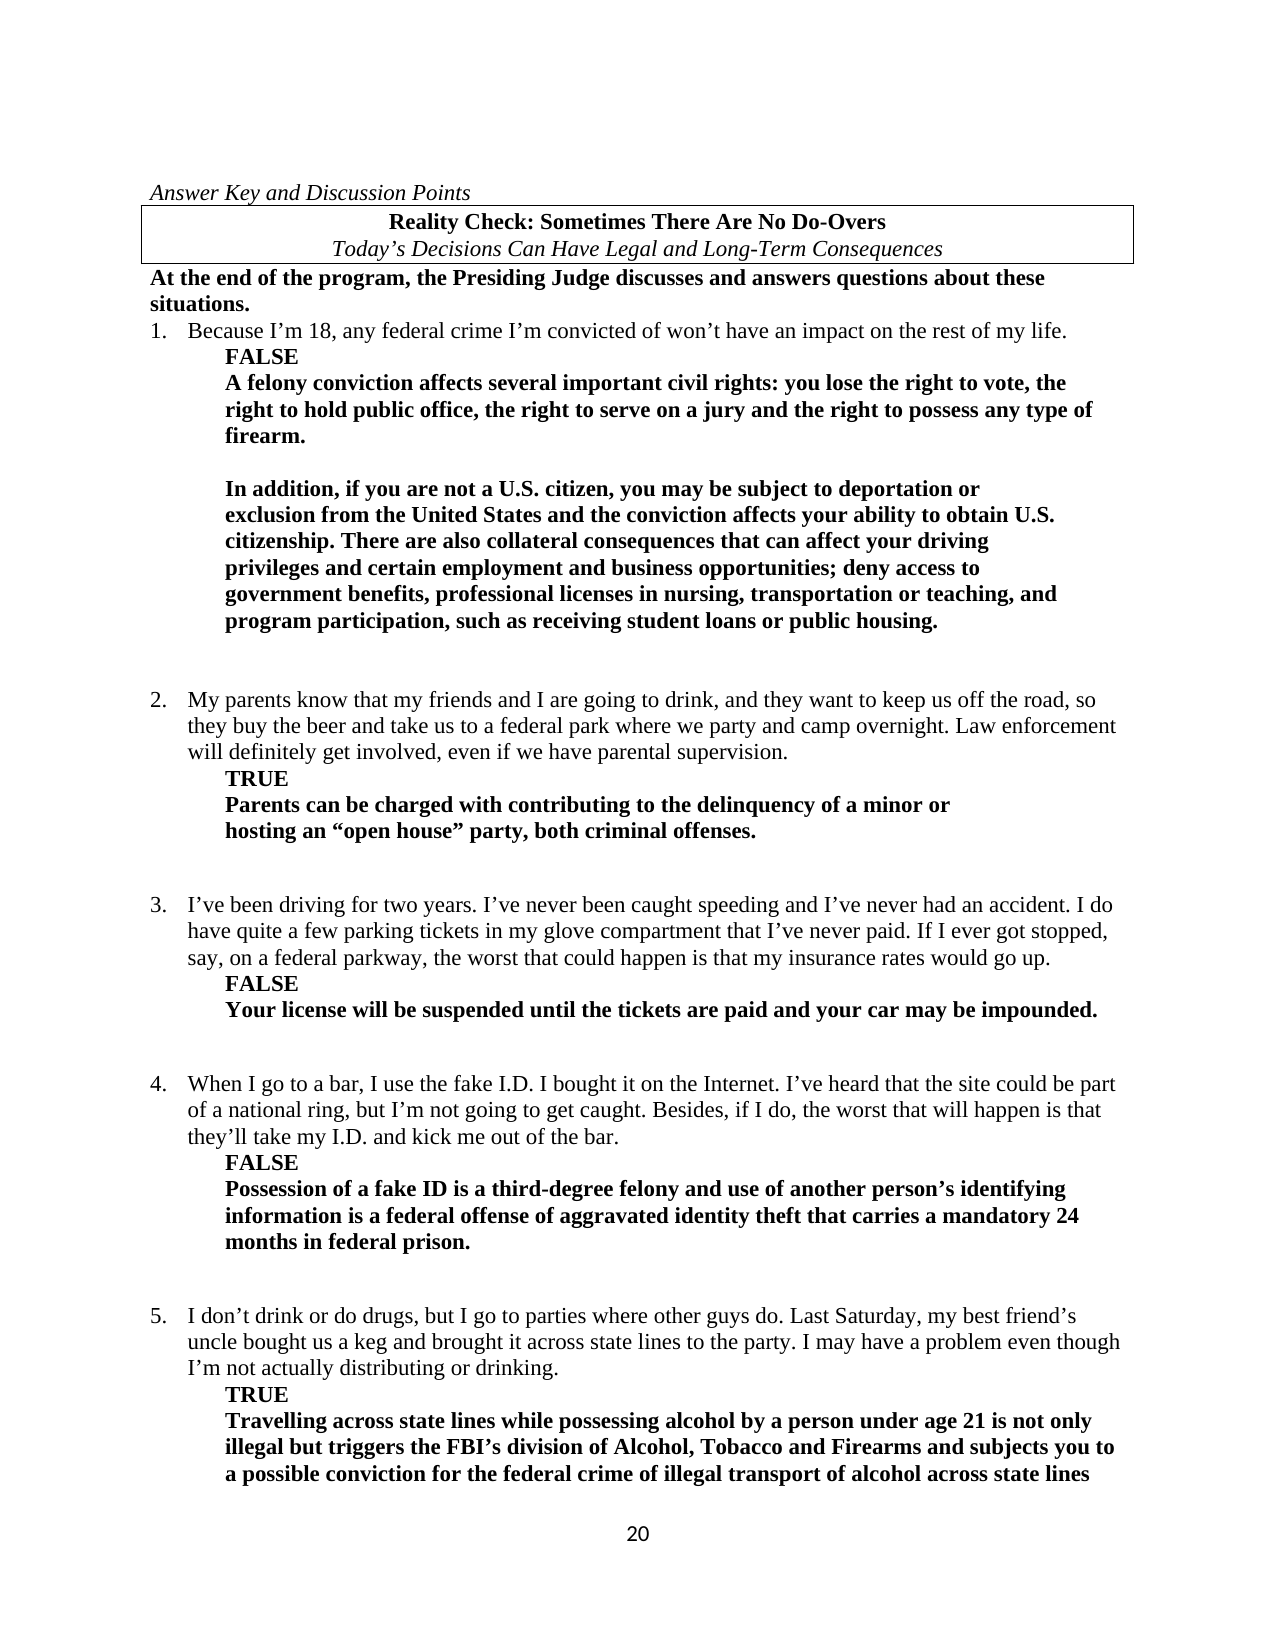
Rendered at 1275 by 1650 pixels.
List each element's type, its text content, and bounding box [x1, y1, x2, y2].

list Because I’m 18, any federal crime I’m convicted of won’t have an impact on the rest of my life. [150, 317, 1125, 343]
list When I go to a bar, I use the fake I.D. I bought it on the Internet. I’ve heard that the site could be part of a national ring, but I’m not going to get caught. Besides, if I do, the worst that will happen is that they’ll take my I.D. and kick me out of the bar. [150, 1070, 1125, 1149]
list Parents can be charged with contributing to the delinquency of a minor or hosting an “open house” party, both criminal offenses. [150, 791, 1125, 844]
text FALSE [187, 343, 1125, 369]
list FALSE [225, 970, 1125, 996]
text Reality Check: Sometimes There Are No Do-Overs [142, 206, 1133, 231]
list I’ve been driving for two years. I’ve never been caught speeding and I’ve never had an accident. I do have quite a few parking tickets in my glove compartment that I’ve never paid. If I ever got stopped, say, on a federal parkway, the worst that could happen is that my insurance rates would go up. [150, 891, 1125, 970]
text Today’s Decisions Can Have Legal and Long-Term Consequences [142, 231, 1133, 263]
list I don’t drink or do drugs, but I go to parties where other guys do. Last Saturday, my best friend’s uncle bought us a keg and brought it across state lines to the party. I may have a problem even though I’m not actually distributing or drinking. [150, 1302, 1125, 1381]
text Answer Key and Discussion Points [150, 179, 1125, 205]
list Possession of a fake ID is a third-degree felony and use of another person’s identifying information is a federal offense of aggravated identity theft that carries a mandatory 24 months in federal prison. [225, 1175, 1125, 1254]
list FALSE [225, 1149, 1125, 1175]
text At the end of the program, the Presiding Judge discusses and answers questions about these situations. [150, 264, 1125, 317]
list Travelling across state lines while possessing alcohol by a person under age 21 is not only illegal but triggers the FBI’s division of Alcohol, Tobacco and Firearms and subjects you to a possible conviction for the federal crime of illegal transport of alcohol across state lines [225, 1407, 1125, 1486]
list My parents know that my friends and I are going to drink, and they want to keep us off the road, so they buy the beer and take us to a federal park where we party and camp overnight. Law enforcement will definitely get involved, even if we have parental supervision. [150, 686, 1125, 765]
list TRUE [150, 765, 1125, 791]
list TRUE [225, 1381, 1125, 1407]
list Your license will be suspended until the tickets are paid and your car may be impounded. [225, 996, 1125, 1023]
text In addition, if you are not a U.S. citizen, you may be subject to deportation or exclusion from the United States and the conviction affects your ability to obtain U.S. citizenship. There are also collateral consequences that can affect your driving privileges and certain employment and business opportunities; deny access to government benefits, professional licenses in nursing, transportation or teaching, and program participation, such as receiving student loans or public housing. [187, 475, 1125, 633]
text A felony conviction affects several important civil rights: you lose the right to vote, the right to hold public office, the right to serve on a jury and the right to possess any type of firearm. [187, 369, 1125, 448]
